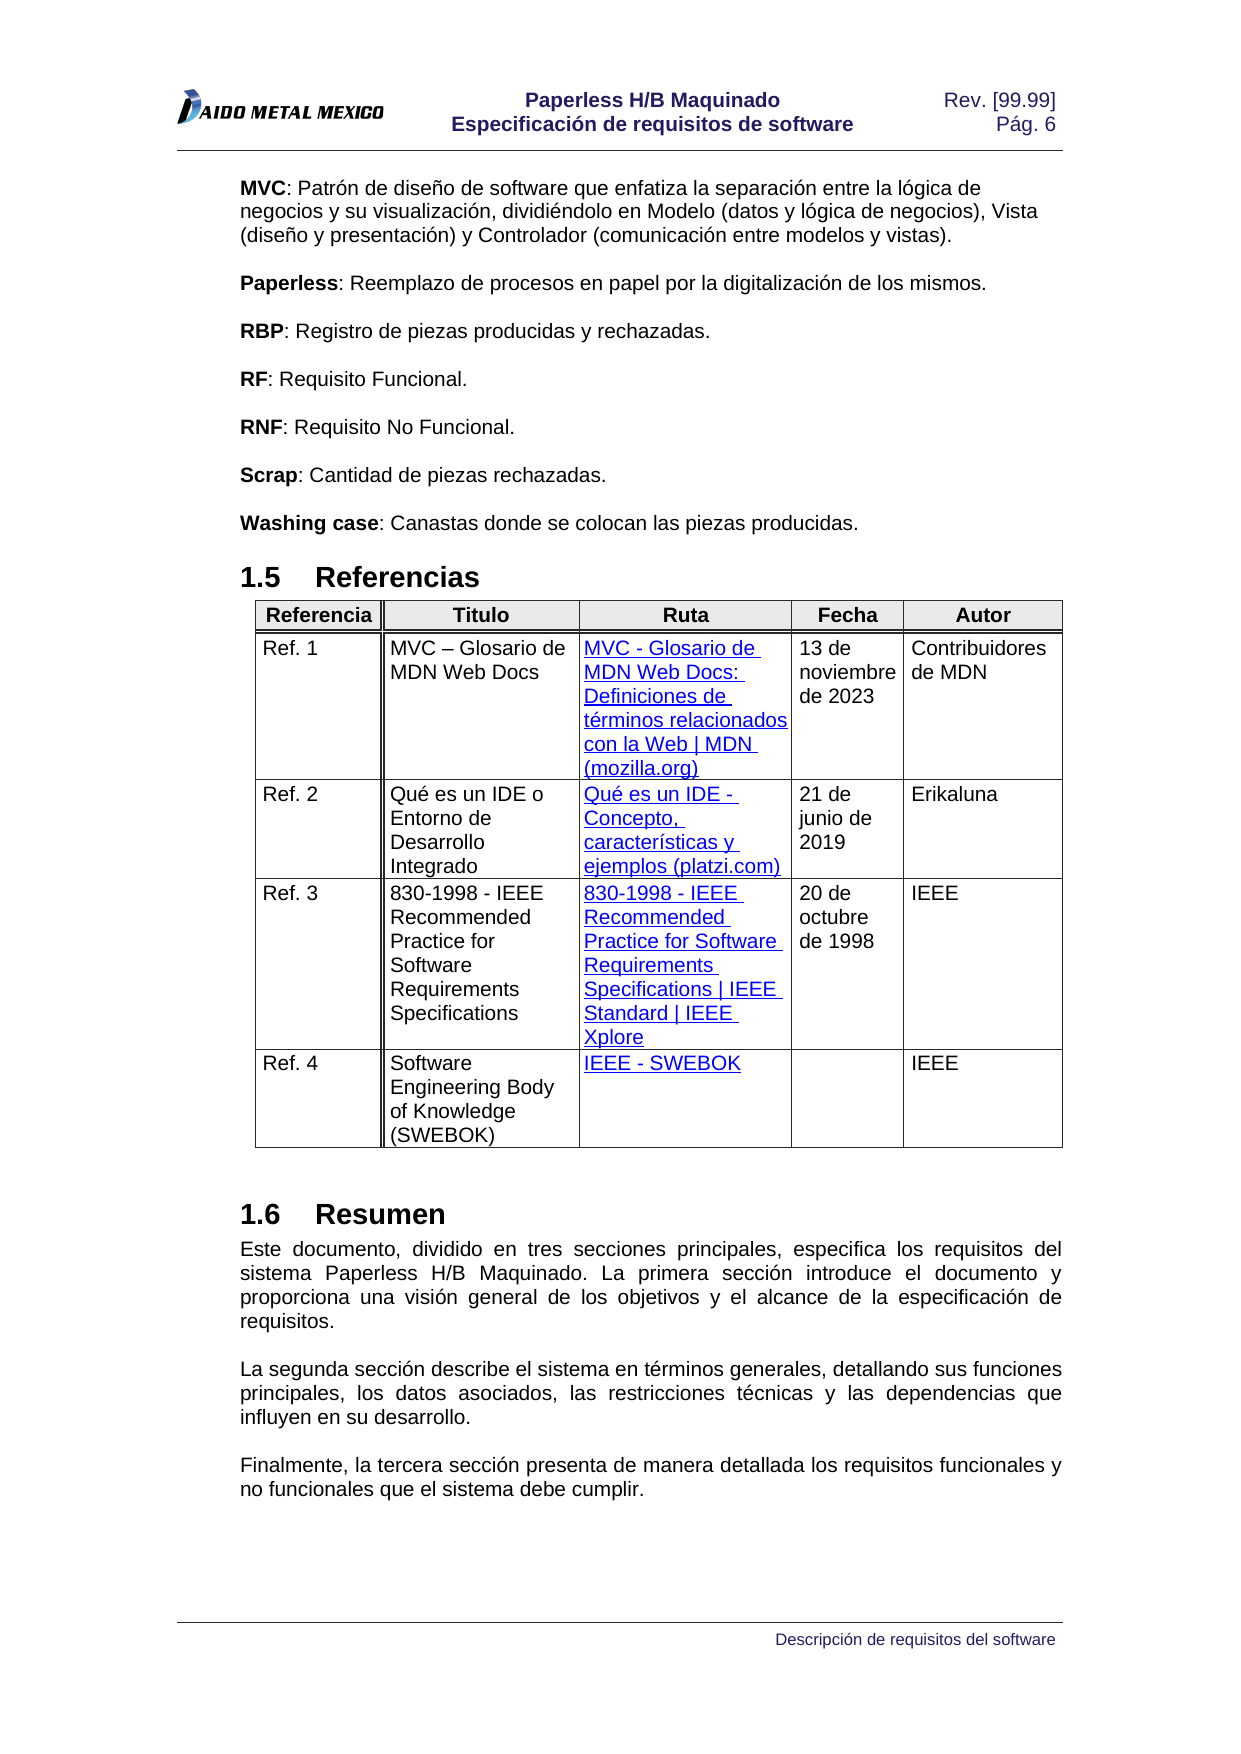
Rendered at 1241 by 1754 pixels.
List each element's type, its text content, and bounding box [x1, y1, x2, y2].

text Paperless: Reemplazo de procesos en papel por la digitalización de los mismos. [240, 271, 1063, 295]
subtitle Resumen [240, 1197, 1063, 1231]
picture [177, 89, 384, 124]
table_cell Qué es un IDE - Concepto, características y ejemplos (platzi.com) [580, 780, 791, 878]
table_cell 13 de noviembre de 2023 [792, 634, 903, 779]
table_cell Ref. 4 [256, 1050, 380, 1147]
table_header Titulo [385, 601, 579, 629]
text MVC: Patrón de diseño de software que enfatiza la separación entre la lógica de negocios y su visualización, dividiéndolo en Modelo (datos y lógica de negocios), Vista (diseño y presentación) y Controlador (comunicación entre modelos y vistas). [240, 175, 1063, 247]
table_cell Erikaluna [904, 780, 1062, 878]
table_cell 21 de junio de 2019 [792, 780, 903, 878]
text Scrap: Cantidad de piezas rechazadas. [240, 463, 1063, 487]
table_cell Qué es un IDE o Entorno de Desarrollo Integrado [385, 780, 579, 878]
text RBP: Registro de piezas producidas y rechazadas. [240, 319, 1063, 343]
table_cell 20 de octubre de 1998 [792, 879, 903, 1048]
text RF: Requisito Funcional. [240, 367, 1063, 391]
table_cell Contribuidores de MDN [904, 634, 1062, 779]
table_cell MVC – Glosario de MDN Web Docs [385, 634, 579, 779]
text RNF: Requisito No Funcional. [240, 415, 1063, 439]
table_header Referencia [256, 601, 380, 629]
table_cell [792, 1050, 903, 1147]
table_cell Ref. 1 [256, 634, 380, 779]
table_cell 830-1998 - IEEE Recommended Practice for Software Requirements Specifications | IEEE Standard | IEEE Xplore [580, 879, 791, 1048]
table_cell Ref. 3 [256, 879, 380, 1048]
table_cell Software Engineering Body of Knowledge (SWEBOK) [385, 1050, 579, 1147]
table_header Fecha [792, 601, 903, 629]
table_cell IEEE - SWEBOK [580, 1050, 791, 1147]
text Washing case: Canastas donde se colocan las piezas producidas. [240, 511, 1063, 535]
subtitle Referencias [240, 560, 1063, 593]
table_cell IEEE [904, 879, 1062, 1048]
table_header Autor [904, 601, 1062, 629]
table_cell IEEE [904, 1050, 1062, 1147]
table_cell MVC - Glosario de MDN Web Docs: Definiciones de términos relacionados con la Web | MDN (mozilla.org) [580, 634, 791, 779]
table_cell 830-1998 - IEEE Recommended Practice for Software Requirements Specifications [385, 879, 579, 1048]
table_cell Ref. 2 [256, 780, 380, 878]
text La segunda sección describe el sistema en términos generales, detallando sus funciones principales, los datos asociados, las restricciones técnicas y las dependencias que influyen en su desarrollo. [240, 1357, 1063, 1428]
table_header Ruta [580, 601, 791, 629]
text Finalmente, la tercera sección presenta de manera detallada los requisitos funcionales y no funcionales que el sistema debe cumplir. [240, 1452, 1063, 1500]
text Este documento, dividido en tres secciones principales, especifica los requisitos del sistema Paperless H/B Maquinado. La primera sección introduce el documento y proporciona una visión general de los objetivos y el alcance de la especificación de requisitos. [240, 1237, 1063, 1333]
